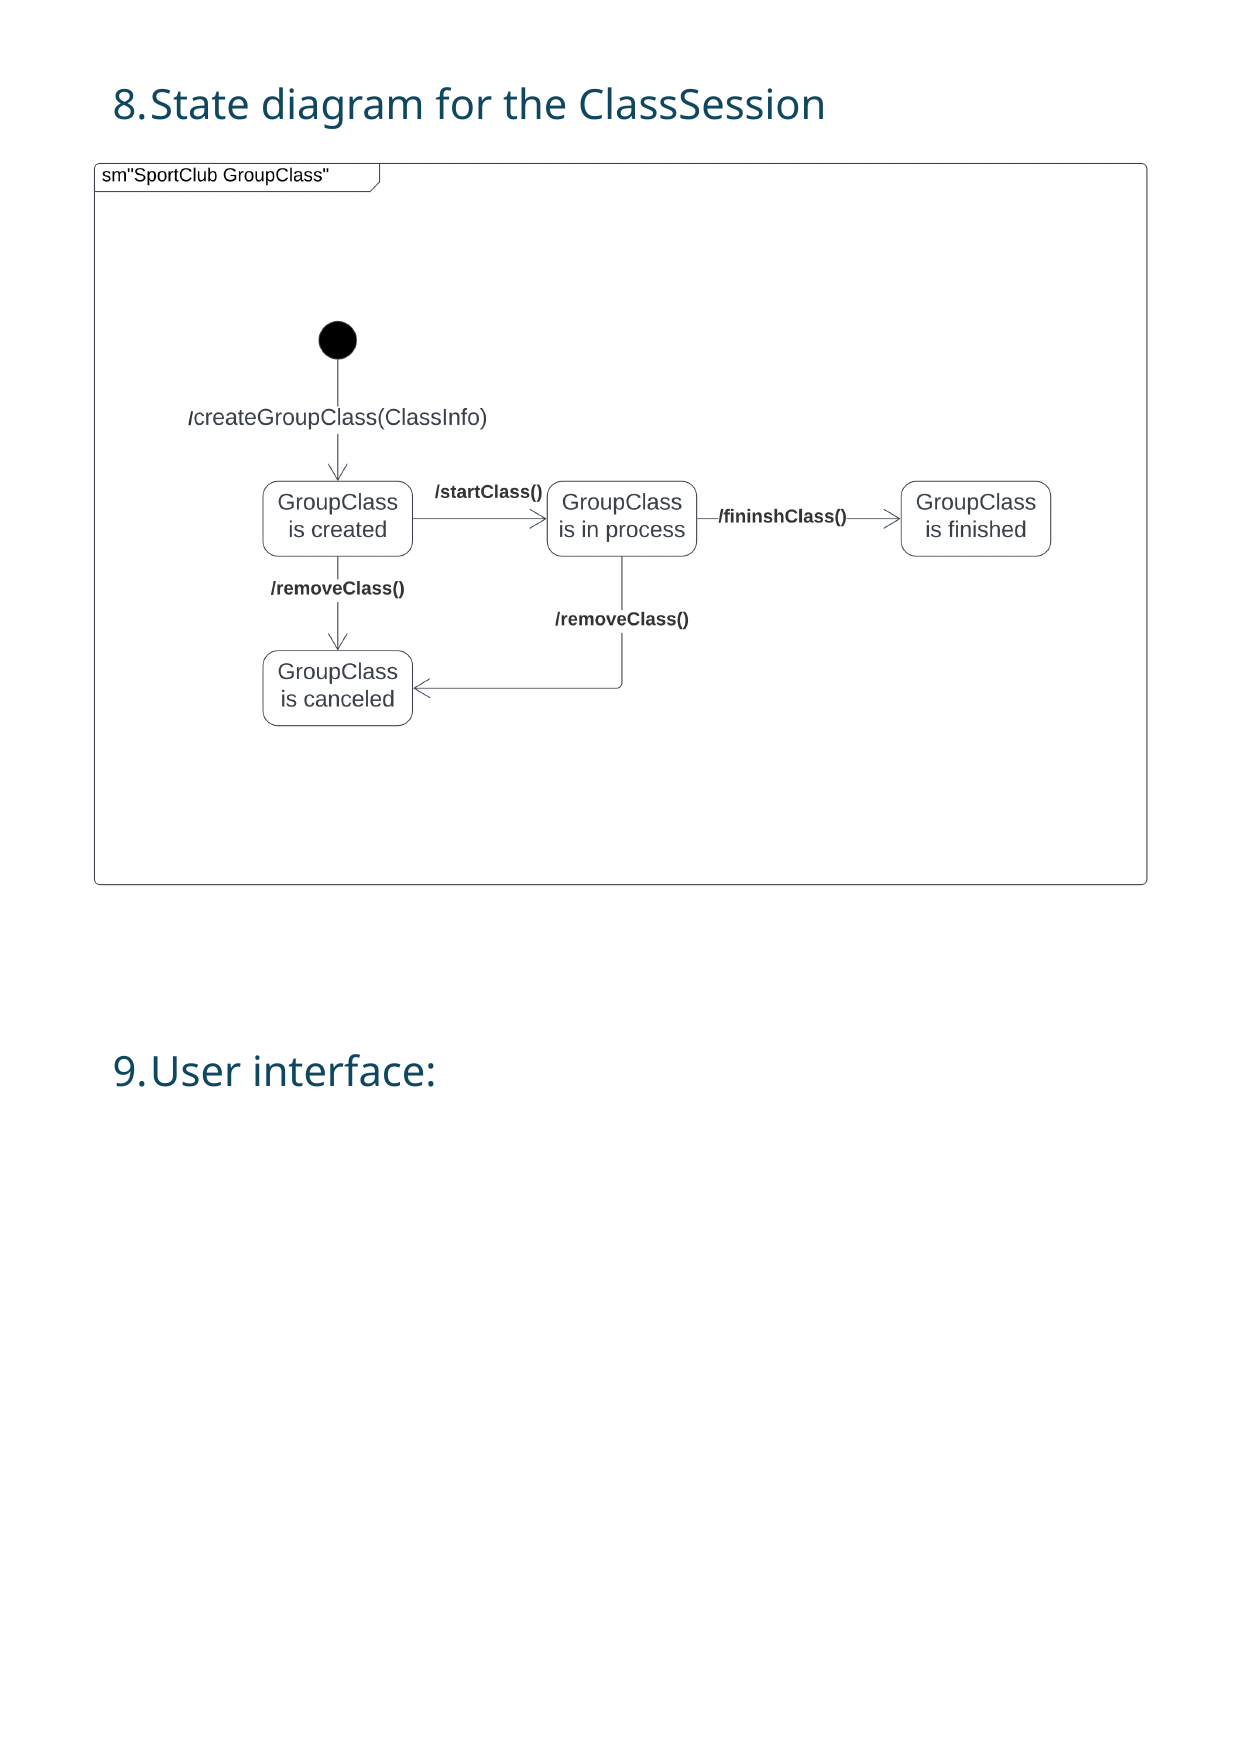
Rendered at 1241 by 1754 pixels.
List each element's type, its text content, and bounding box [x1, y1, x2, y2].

picture [75, 144, 1166, 904]
subtitle User interface: [112, 1042, 1165, 1099]
subtitle State diagram for the ClassSession [112, 75, 1165, 132]
